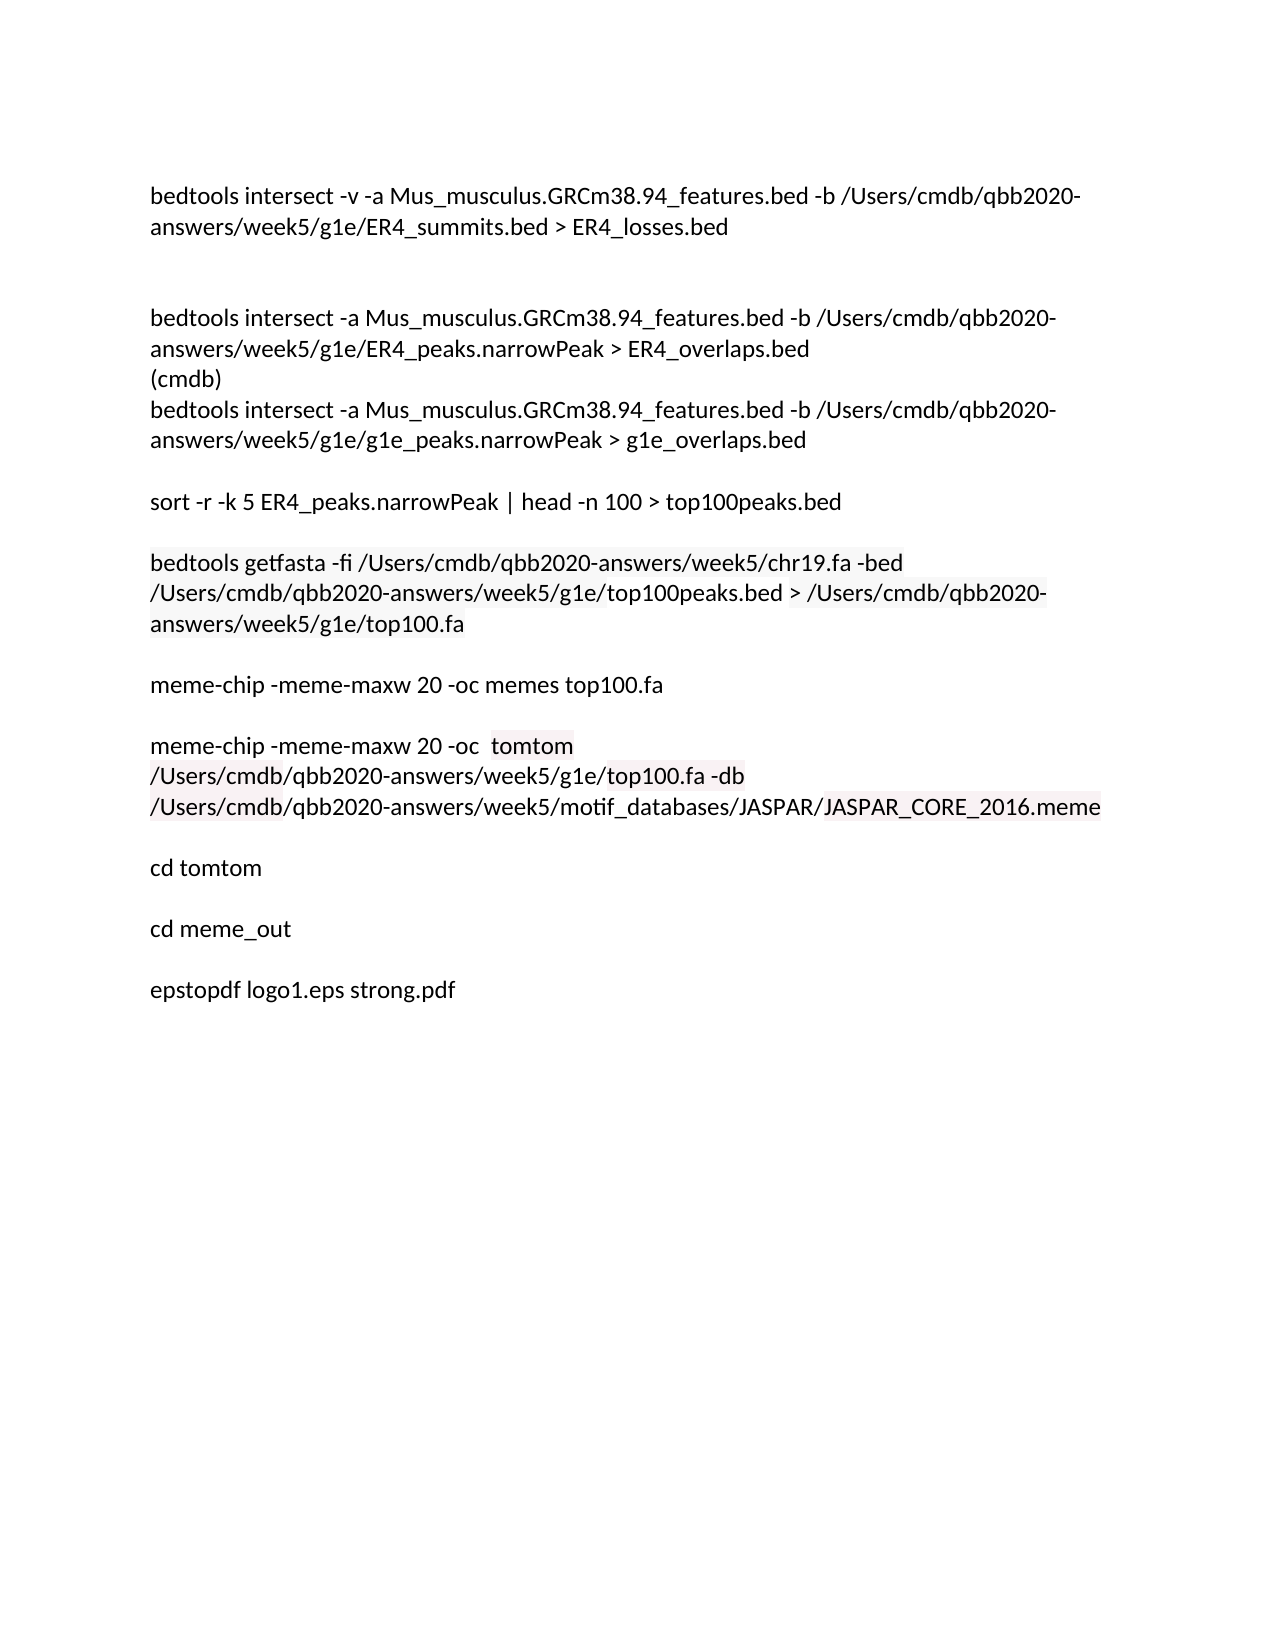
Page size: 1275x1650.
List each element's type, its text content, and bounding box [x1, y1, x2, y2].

text cd tomtom [150, 852, 1125, 882]
text bedtools intersect -v -a Mus_musculus.GRCm38.94_features.bed -b /Users/cmdb/qbb2020-answers/week5/g1e/ER4_summits.bed > ER4_losses.bed [150, 181, 1125, 242]
text bedtools getfasta -fi /Users/cmdb/qbb2020-answers/week5/chr19.fa -bed /Users/cmdb/qbb2020-answers/week5/g1e/top100peaks.bed > /Users/cmdb/qbb2020-answers/week5/g1e/top100.fa [465, 547, 1125, 638]
text bedtools intersect -a Mus_musculus.GRCm38.94_features.bed -b /Users/cmdb/qbb2020-answers/week5/g1e/ER4_peaks.narrowPeak > ER4_overlaps.bed [150, 303, 1125, 364]
text epstopdf logo1.eps strong.pdf [150, 974, 1125, 1004]
text meme-chip -meme-maxw 20 -oc tomtom /Users/cmdb/qbb2020-answers/week5/g1e/top100.fa -db /Users/cmdb/qbb2020-answers/week5/motif_databases/JASPAR/JASPAR_CORE_2016.meme [150, 730, 1125, 821]
text cd meme_out [150, 913, 1125, 943]
text sort -r -k 5 ER4_peaks.narrowPeak | head -n 100 > top100peaks.bed [150, 486, 1125, 516]
text meme-chip -meme-maxw 20 -oc memes top100.fa [150, 669, 1125, 699]
text (cmdb) [150, 364, 1125, 394]
text bedtools intersect -a Mus_musculus.GRCm38.94_features.bed -b /Users/cmdb/qbb2020-answers/week5/g1e/g1e_peaks.narrowPeak > g1e_overlaps.bed [150, 394, 1125, 455]
